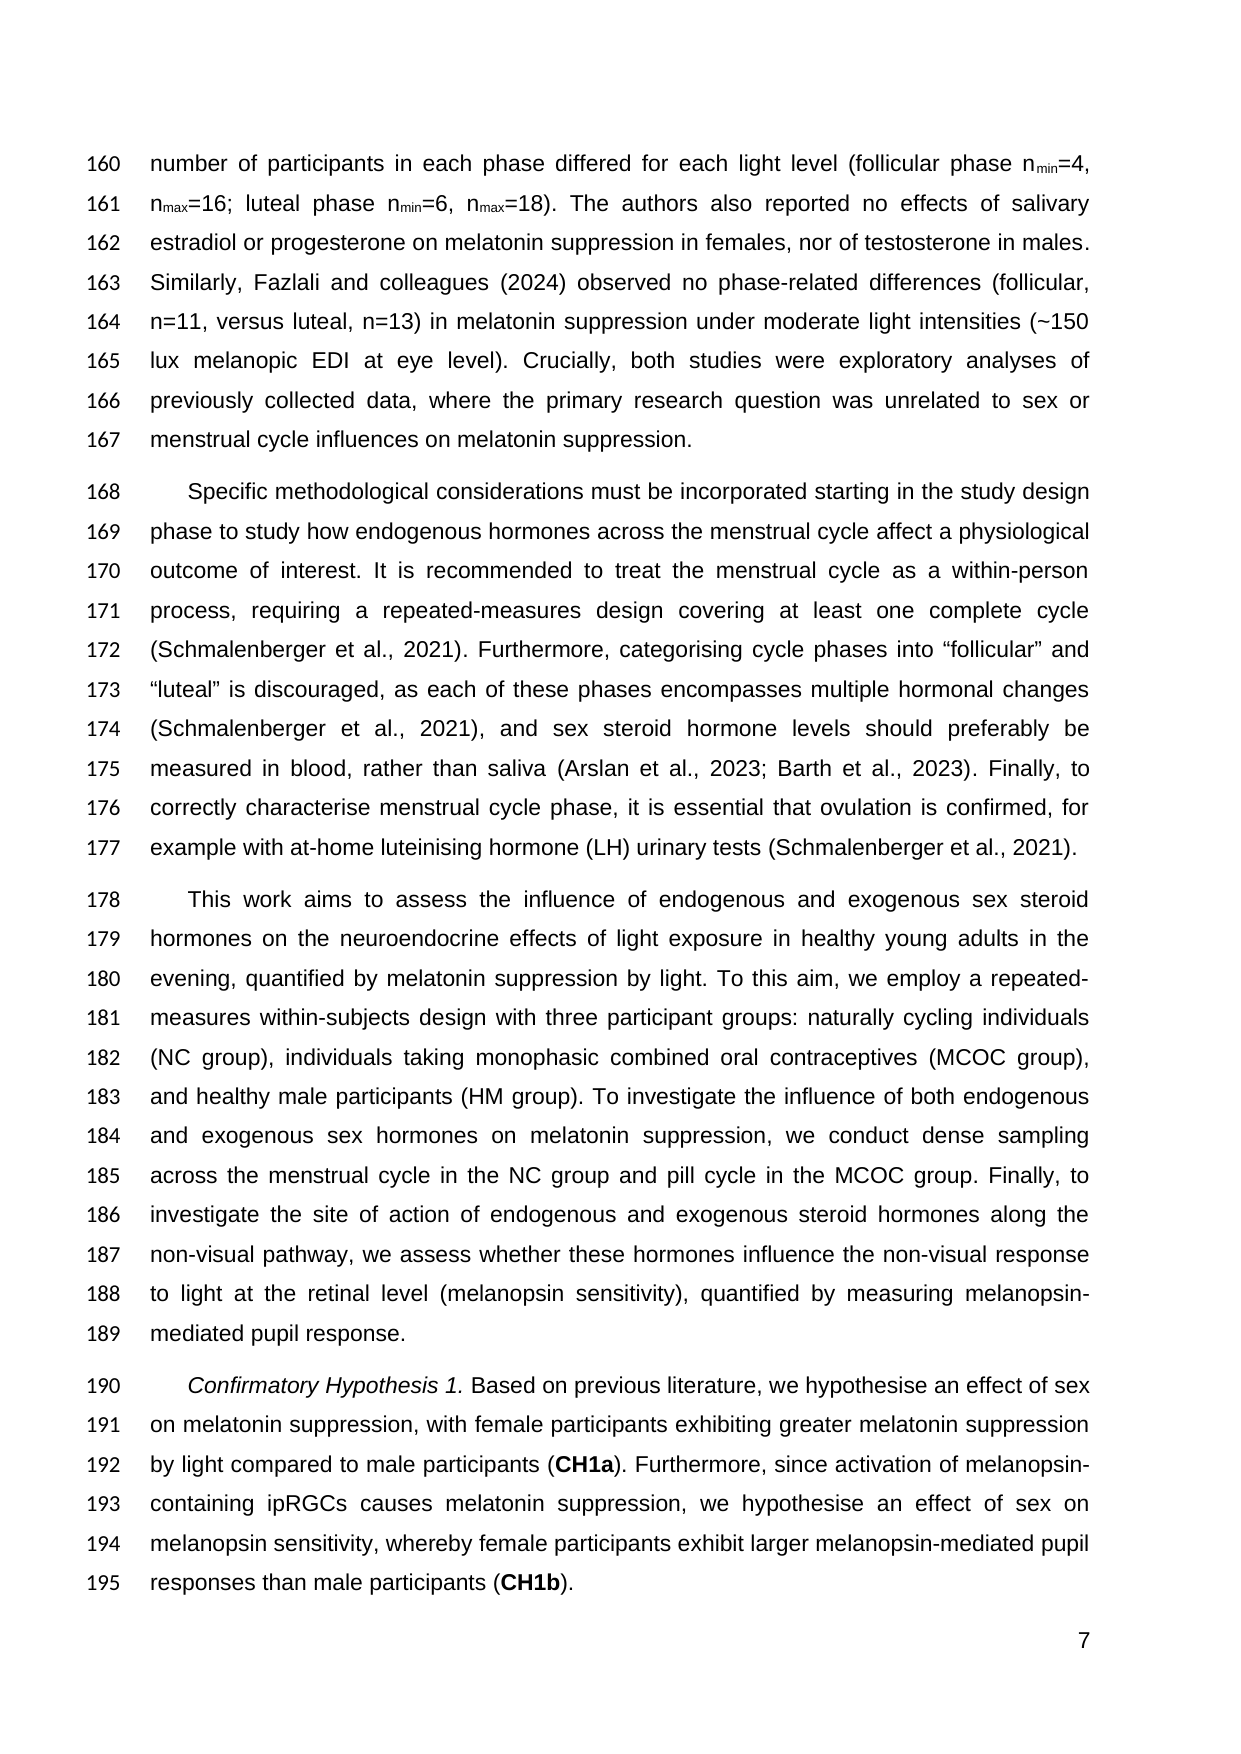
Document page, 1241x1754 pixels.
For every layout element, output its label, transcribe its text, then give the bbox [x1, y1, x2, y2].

text This work aims to assess the influence of endogenous and exogenous sex steroid hormones on the neuroendocrine effects of light exposure in healthy young adults in the evening, quantified by melatonin suppression by light. To this aim, we employ a repeated-measures within-subjects design with three participant groups: naturally cycling individuals (NC group), individuals taking monophasic combined oral contraceptives (MCOC group), and healthy male participants (HM group). To investigate the influence of both endogenous and exogenous sex hormones on melatonin suppression, we conduct dense sampling across the menstrual cycle in the NC group and pill cycle in the MCOC group. Finally, to investigate the site of action of endogenous and exogenous steroid hormones along the non-visual pathway, we assess whether these hormones influence the non-visual response to light at the retinal level (melanopsin sensitivity), quantified by measuring melanopsin-mediated pupil response. [150, 886, 1090, 1346]
text Confirmatory Hypothesis 1. Based on previous literature, we hypothesise an effect of sex on melatonin suppression, with female participants exhibiting greater melatonin suppression by light compared to male participants (CH1a). Furthermore, since activation of melanopsin-containing ipRGCs causes melatonin suppression, we hypothesise an effect of sex on melanopsin sensitivity, whereby female participants exhibit larger melanopsin-mediated pupil responses than male participants (CH1b). [150, 1372, 1090, 1596]
text Specific methodological considerations must be incorporated starting in the study design phase to study how endogenous hormones across the menstrual cycle affect a physiological outcome of interest. It is recommended to treat the menstrual cycle as a within-person process, requiring a repeated-measures design covering at least one complete cycle (Schmalenberger et al., 2021). Furthermore, categorising cycle phases into “follicular” and “luteal” is discouraged, as each of these phases encompasses multiple hormonal changes (Schmalenberger et al., 2021), and sex steroid hormone levels should preferably be measured in blood, rather than saliva (Arslan et al., 2023; Barth et al., 2023). Finally, to correctly characterise menstrual cycle phase, it is essential that ovulation is confirmed, for example with at-home luteinising hormone (LH) urinary tests (Schmalenberger et al., 2021). [150, 478, 1090, 860]
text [150, 150, 1090, 453]
